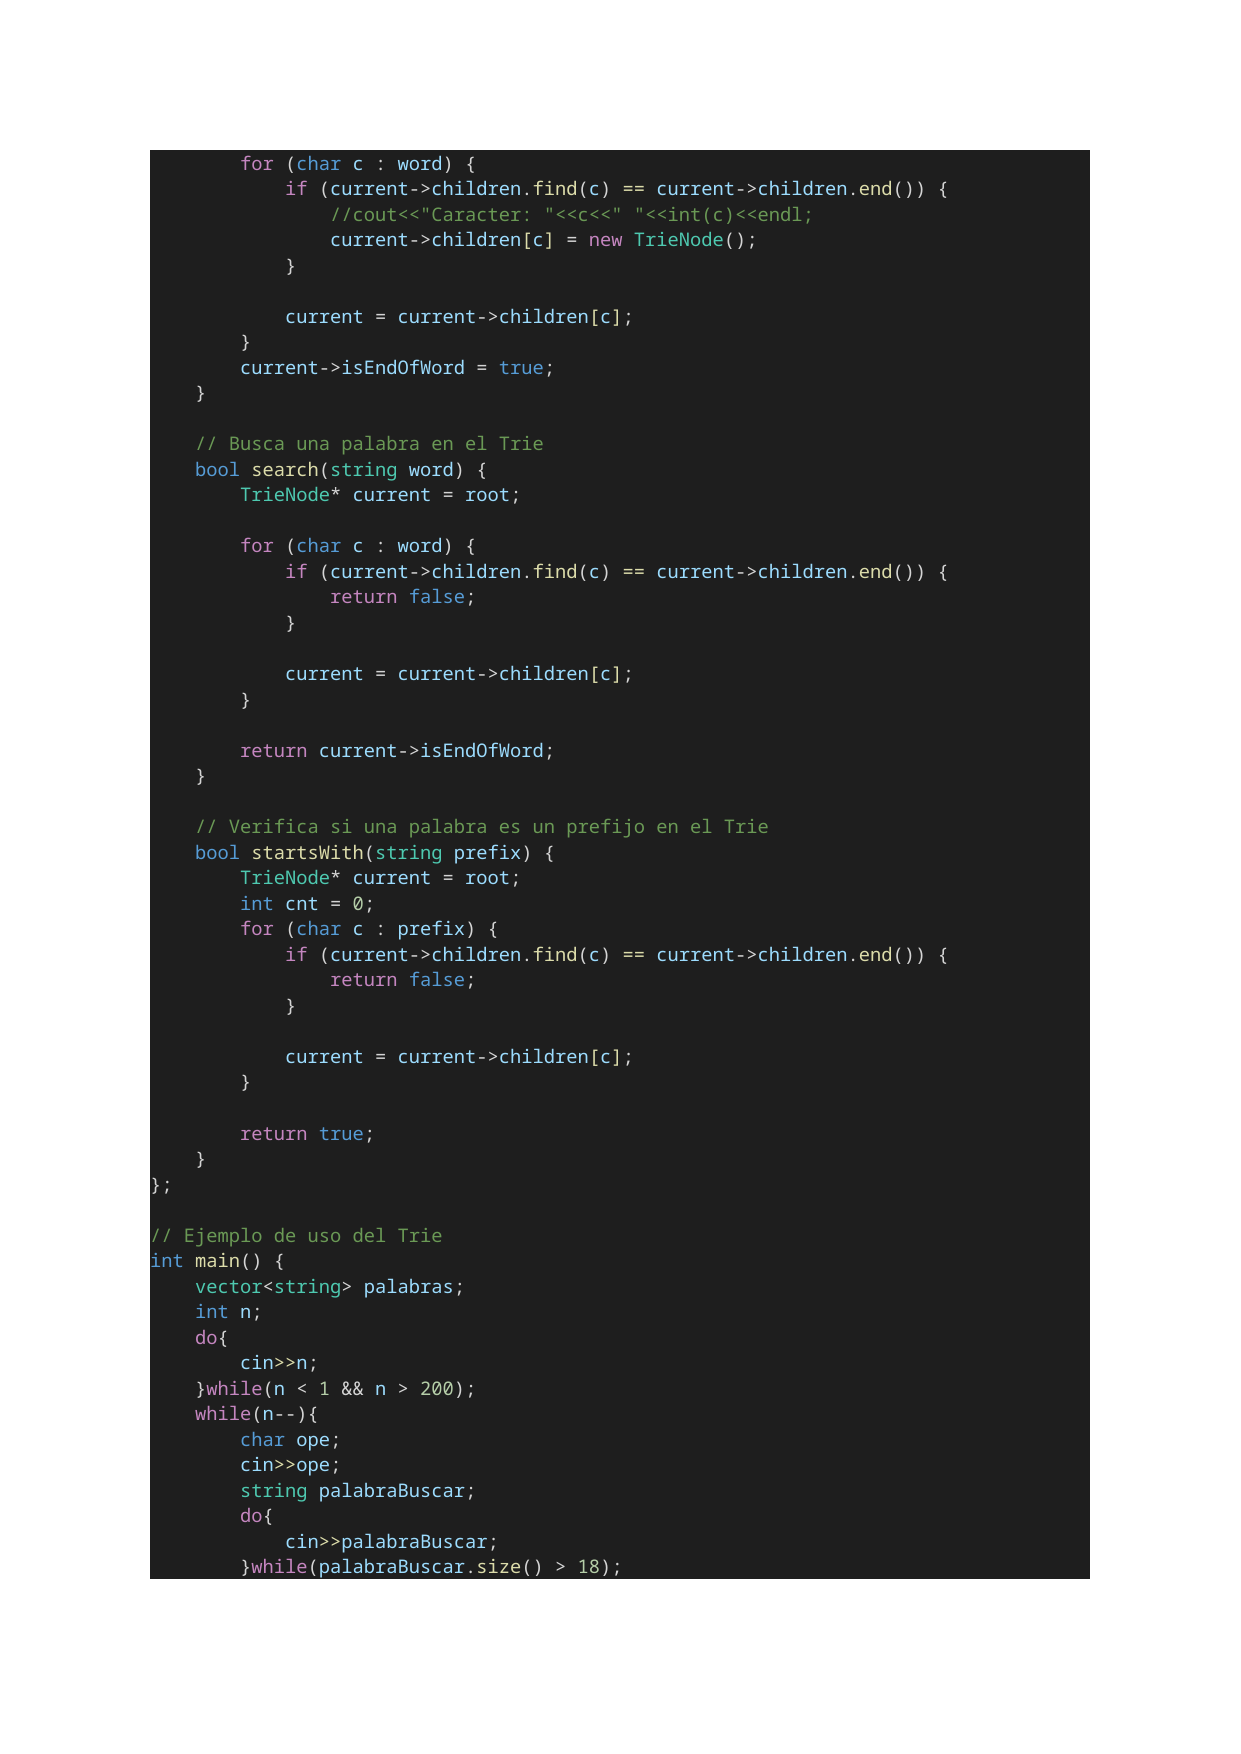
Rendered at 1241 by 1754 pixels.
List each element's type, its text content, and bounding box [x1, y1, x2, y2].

text } [150, 686, 1090, 711]
text do{ [150, 1324, 1090, 1349]
text current->children[c] = new TrieNode(); [150, 227, 1090, 252]
text bool search(string word) { [150, 456, 1090, 482]
text TrieNode* current = root; [150, 482, 1090, 507]
text cin>>palabraBuscar; [150, 1528, 1090, 1554]
text }; [150, 1171, 1090, 1196]
text current = current->children[c]; [150, 660, 1090, 686]
text while(n--){ [150, 1401, 1090, 1426]
text return current->isEndOfWord; [150, 737, 1090, 762]
text char ope; [150, 1426, 1090, 1452]
text // Ejemplo de uso del Trie [150, 1222, 1090, 1247]
text return false; [150, 967, 1090, 992]
text bool startsWith(string prefix) { [150, 839, 1090, 864]
text if (current->children.find(c) == current->children.end()) { [150, 558, 1090, 584]
text }while(n < 1 && n > 200); [150, 1375, 1090, 1401]
text current->isEndOfWord = true; [150, 354, 1090, 380]
text int main() { [150, 1247, 1090, 1273]
text for (char c : word) { [150, 150, 1090, 176]
text do{ [150, 1503, 1090, 1528]
text } [150, 762, 1090, 788]
text } [150, 380, 1090, 405]
text if (current->children.find(c) == current->children.end()) { [150, 176, 1090, 201]
text } [150, 252, 1090, 278]
text cin>>n; [150, 1349, 1090, 1375]
text } [150, 1069, 1090, 1094]
text string palabraBuscar; [150, 1477, 1090, 1503]
text // Verifica si una palabra es un prefijo en el Trie [150, 813, 1090, 839]
text if (current->children.find(c) == current->children.end()) { [150, 941, 1090, 967]
text for (char c : word) { [150, 533, 1090, 558]
text current = current->children[c]; [150, 1043, 1090, 1069]
text } [150, 329, 1090, 354]
text return true; [150, 1120, 1090, 1145]
text //cout<<"Caracter: "<<c<<" "<<int(c)<<endl; [150, 201, 1090, 227]
text int cnt = 0; [150, 890, 1090, 916]
text } [150, 992, 1090, 1018]
text }while(palabraBuscar.size() > 18); [150, 1554, 1090, 1579]
text current = current->children[c]; [150, 303, 1090, 329]
text for (char c : prefix) { [150, 916, 1090, 941]
text // Busca una palabra en el Trie [150, 431, 1090, 456]
text } [150, 609, 1090, 635]
text vector<string> palabras; [150, 1273, 1090, 1298]
text TrieNode* current = root; [150, 864, 1090, 890]
text cin>>ope; [150, 1452, 1090, 1477]
text return false; [150, 584, 1090, 609]
text } [150, 1145, 1090, 1171]
text int n; [150, 1298, 1090, 1324]
